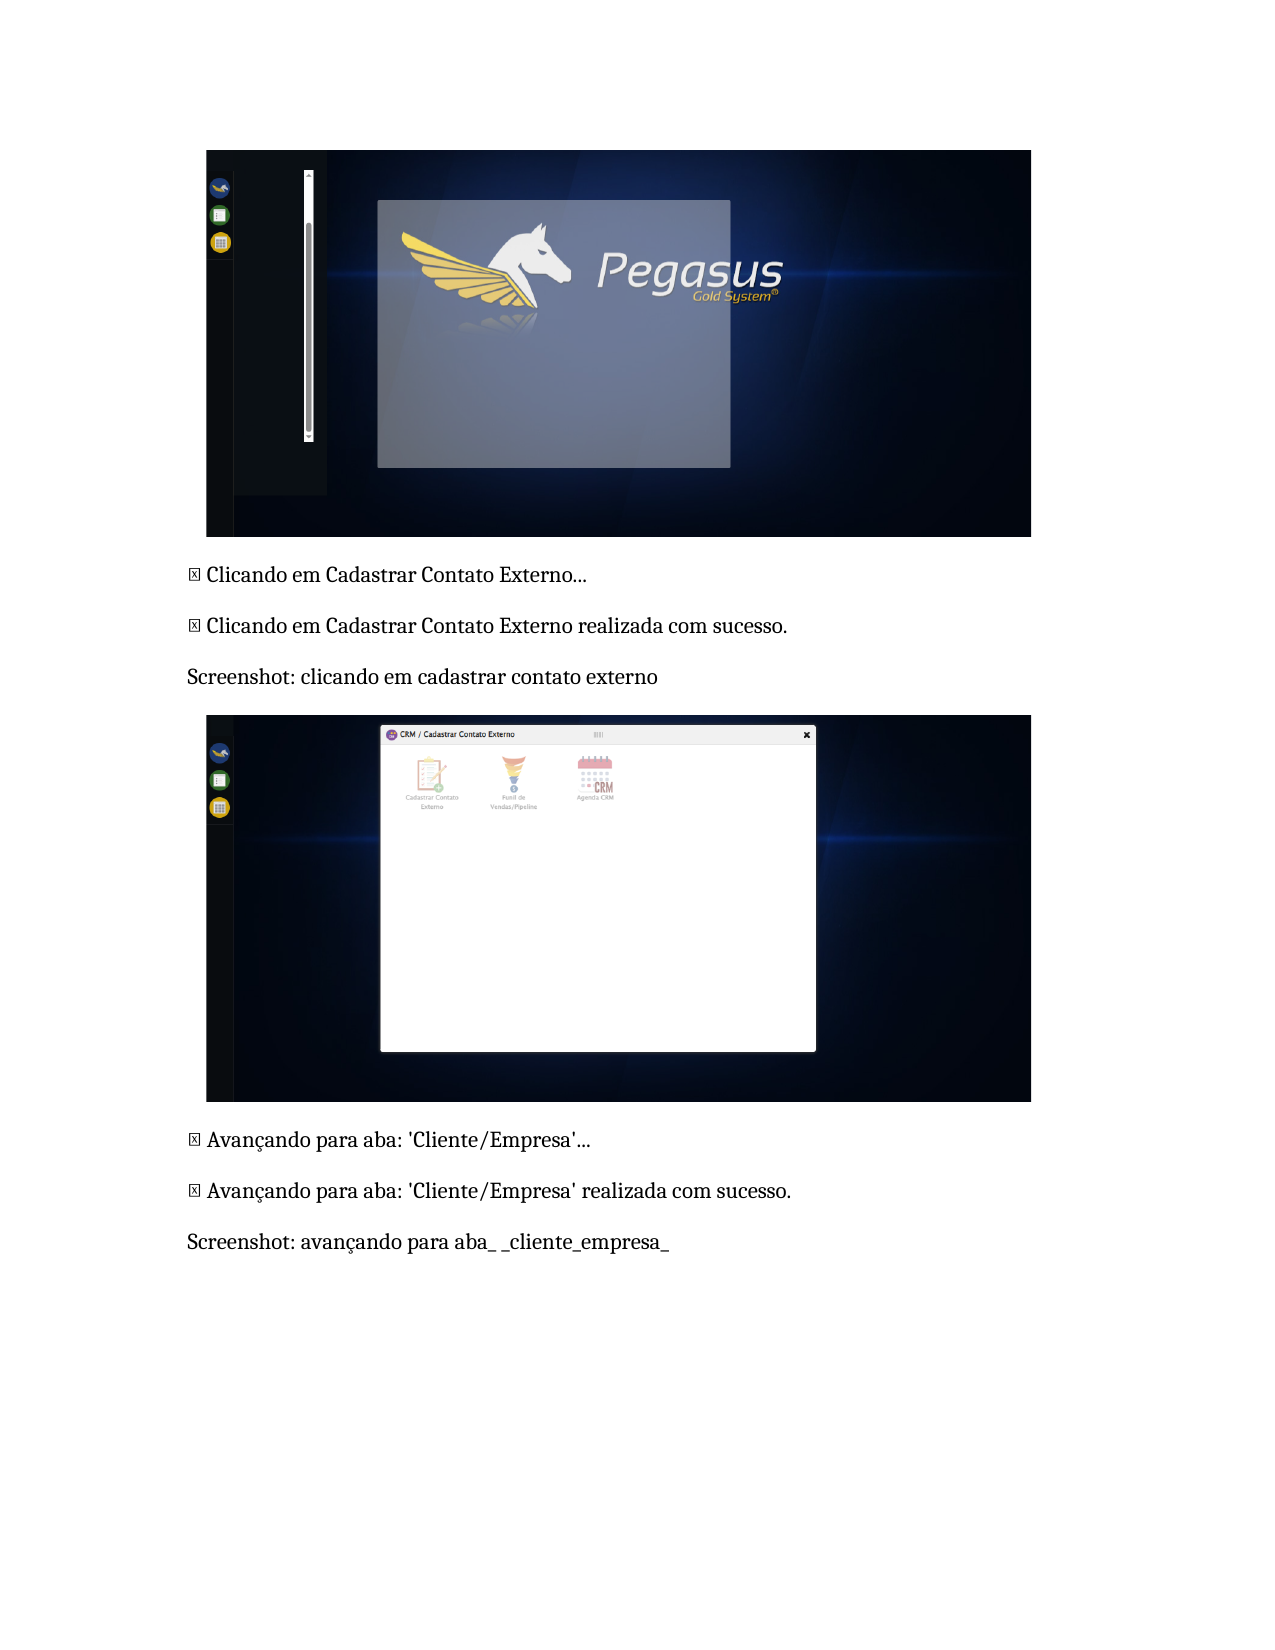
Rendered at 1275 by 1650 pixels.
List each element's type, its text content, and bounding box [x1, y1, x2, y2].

text Screenshot: clicando em cadastrar contato externo [187, 664, 1087, 690]
text ✅ Clicando em Cadastrar Contato Externo realizada com sucesso. [187, 613, 1087, 639]
text Screenshot: avançando para aba_ _cliente_empresa_ [187, 1229, 1087, 1255]
text 🔄 Avançando para aba: 'Cliente/Empresa'... [187, 1127, 1087, 1153]
text 🔄 Clicando em Cadastrar Contato Externo... [187, 562, 1087, 588]
picture [206, 715, 1032, 1102]
picture [206, 150, 1032, 537]
text ✅ Avançando para aba: 'Cliente/Empresa' realizada com sucesso. [187, 1178, 1087, 1204]
